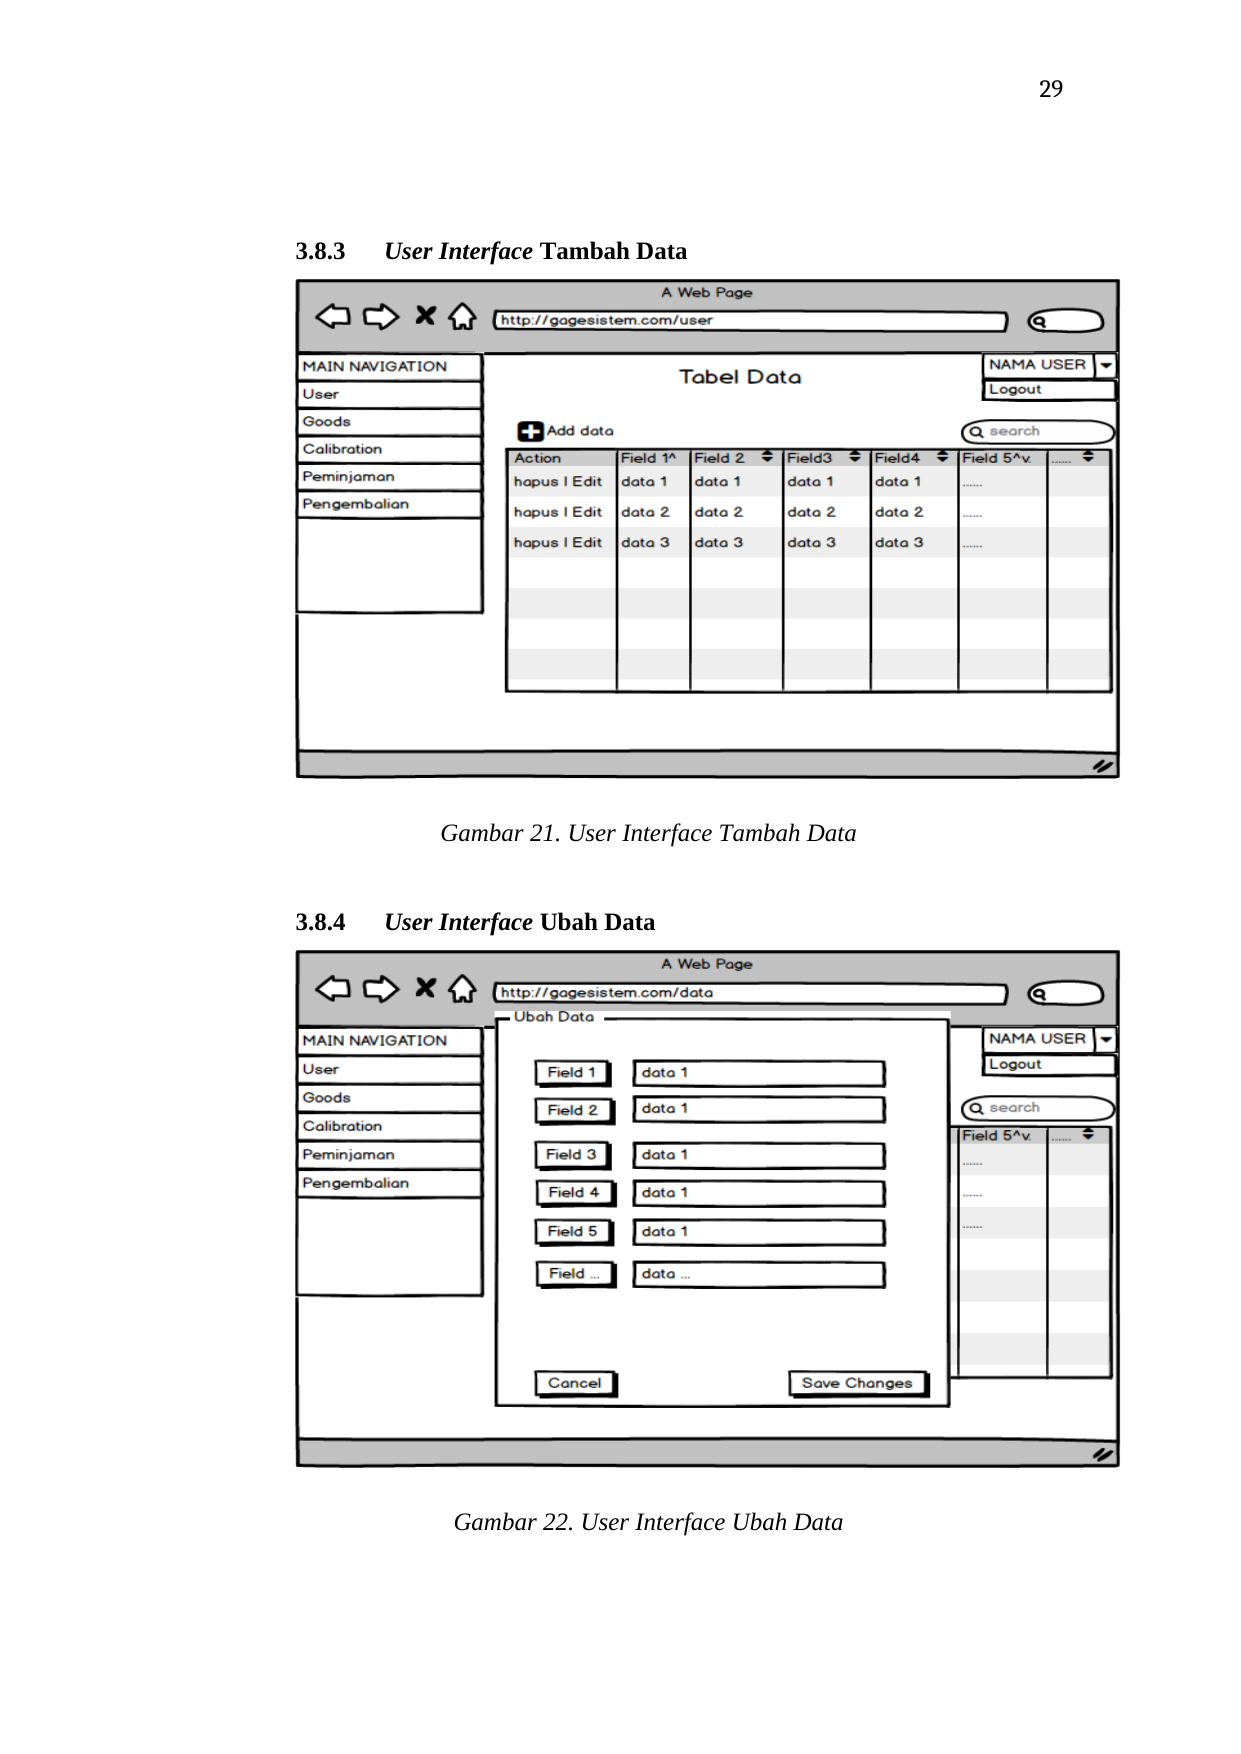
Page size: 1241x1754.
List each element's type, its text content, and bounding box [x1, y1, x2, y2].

list User Interface Ubah Data [295, 907, 1063, 936]
list User Interface Tambah Data [295, 236, 1063, 265]
picture [295, 279, 1121, 779]
picture [295, 950, 1121, 1468]
